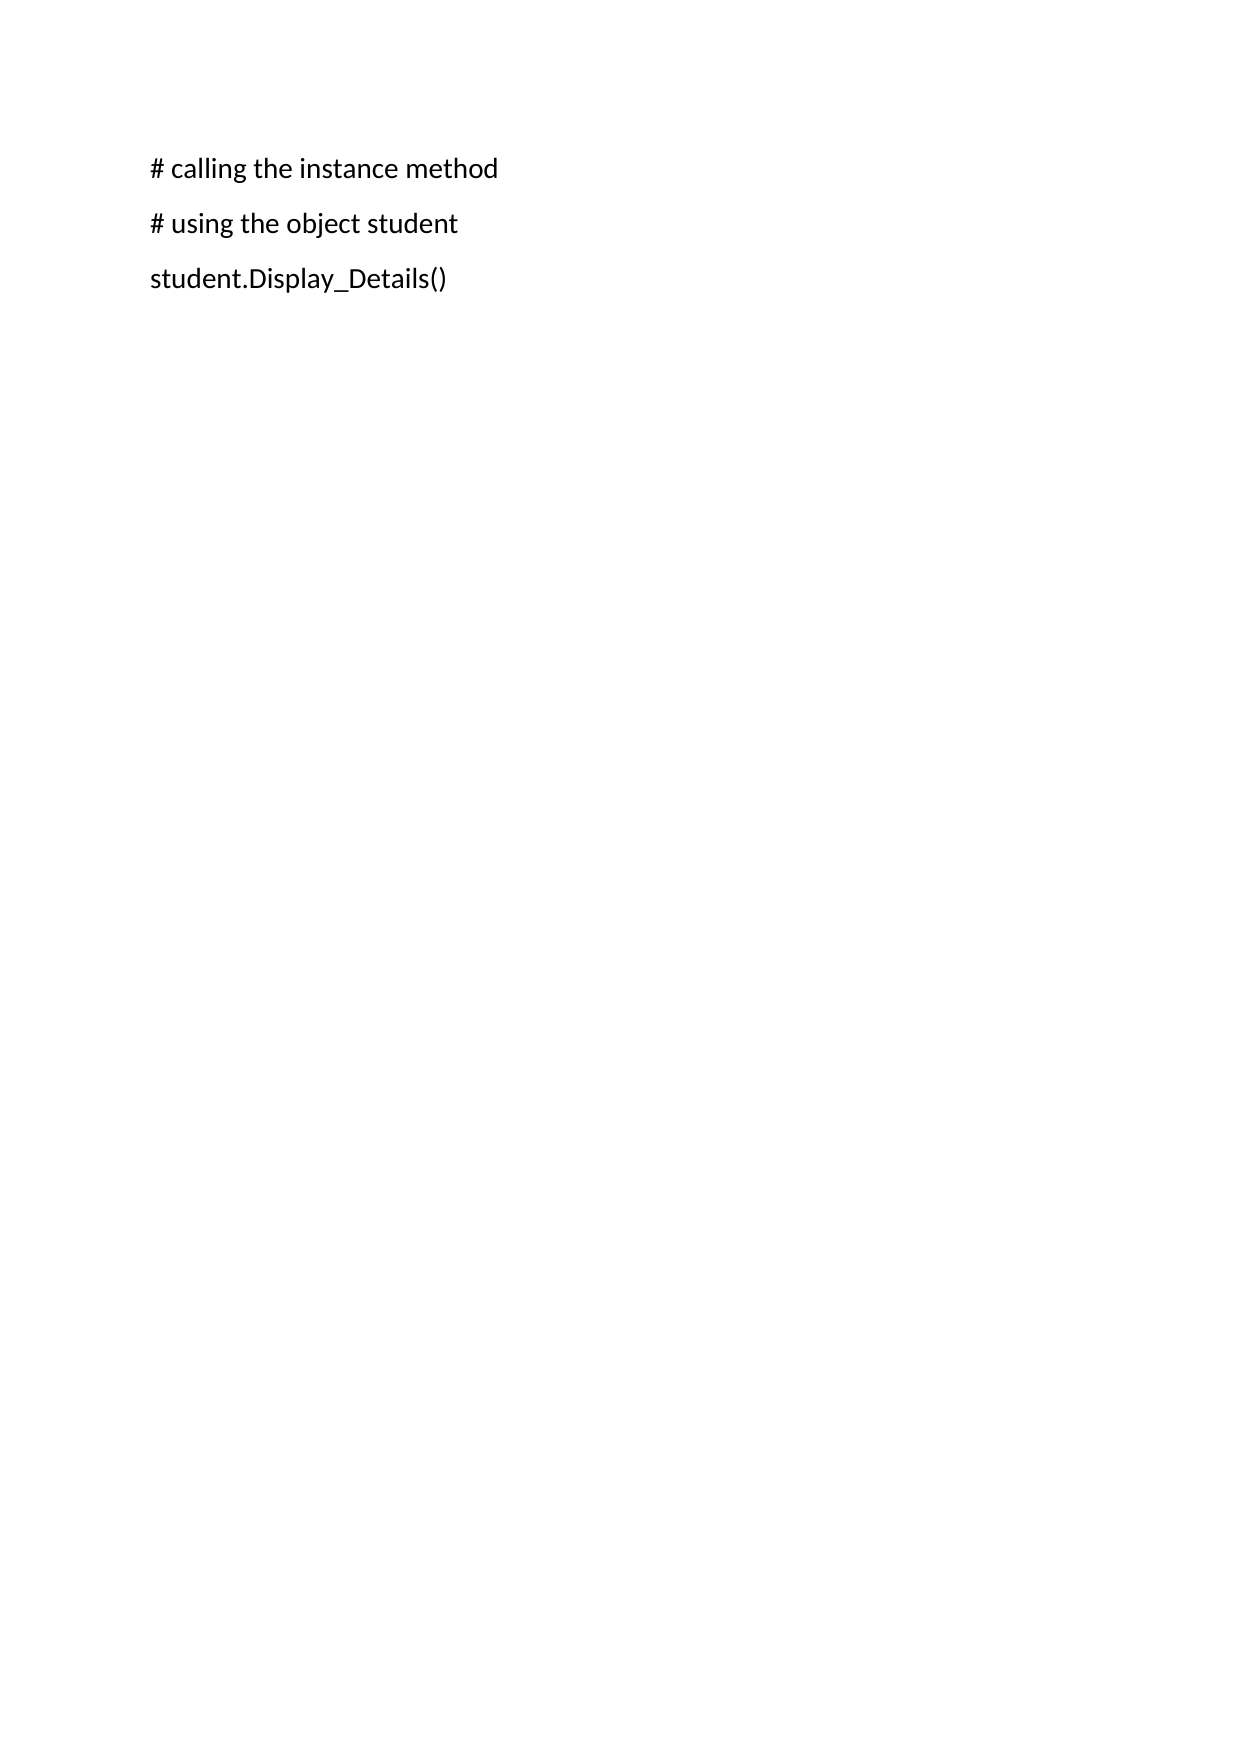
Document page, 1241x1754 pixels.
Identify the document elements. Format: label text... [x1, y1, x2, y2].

text # using the object student [150, 205, 1090, 241]
text # calling the instance method [150, 150, 1090, 186]
text student.Display_Details() [150, 260, 1090, 296]
